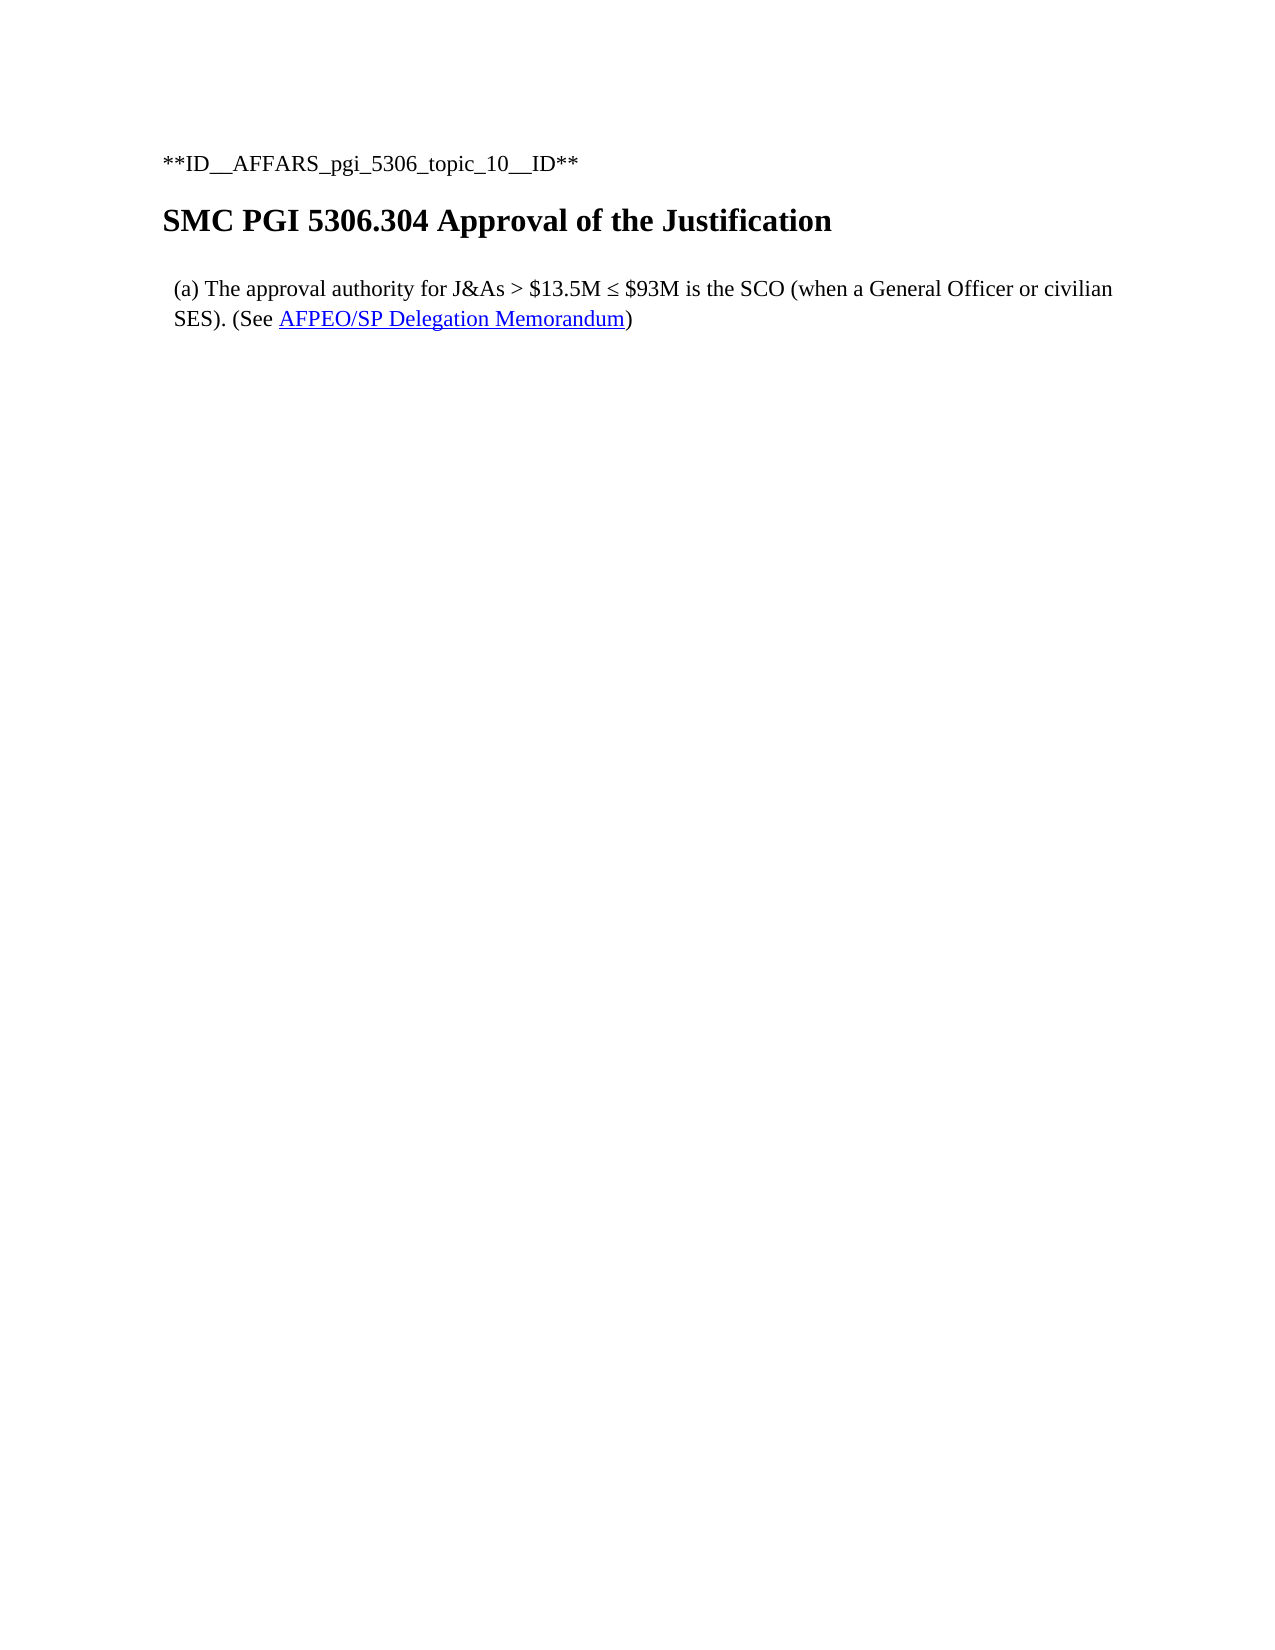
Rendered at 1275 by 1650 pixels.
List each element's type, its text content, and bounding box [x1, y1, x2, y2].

text **ID__AFFARS_pgi_5306_topic_10__ID** [162, 150, 1125, 176]
subtitle SMC PGI 5306.304 Approval of the Justification [162, 201, 1125, 238]
text (a) The approval authority for J&As > $13.5M ≤ $93M is the SCO (when a General Officer or civilian SES). (See AFPEO/SP Delegation Memorandum)​ [163, 264, 1135, 342]
